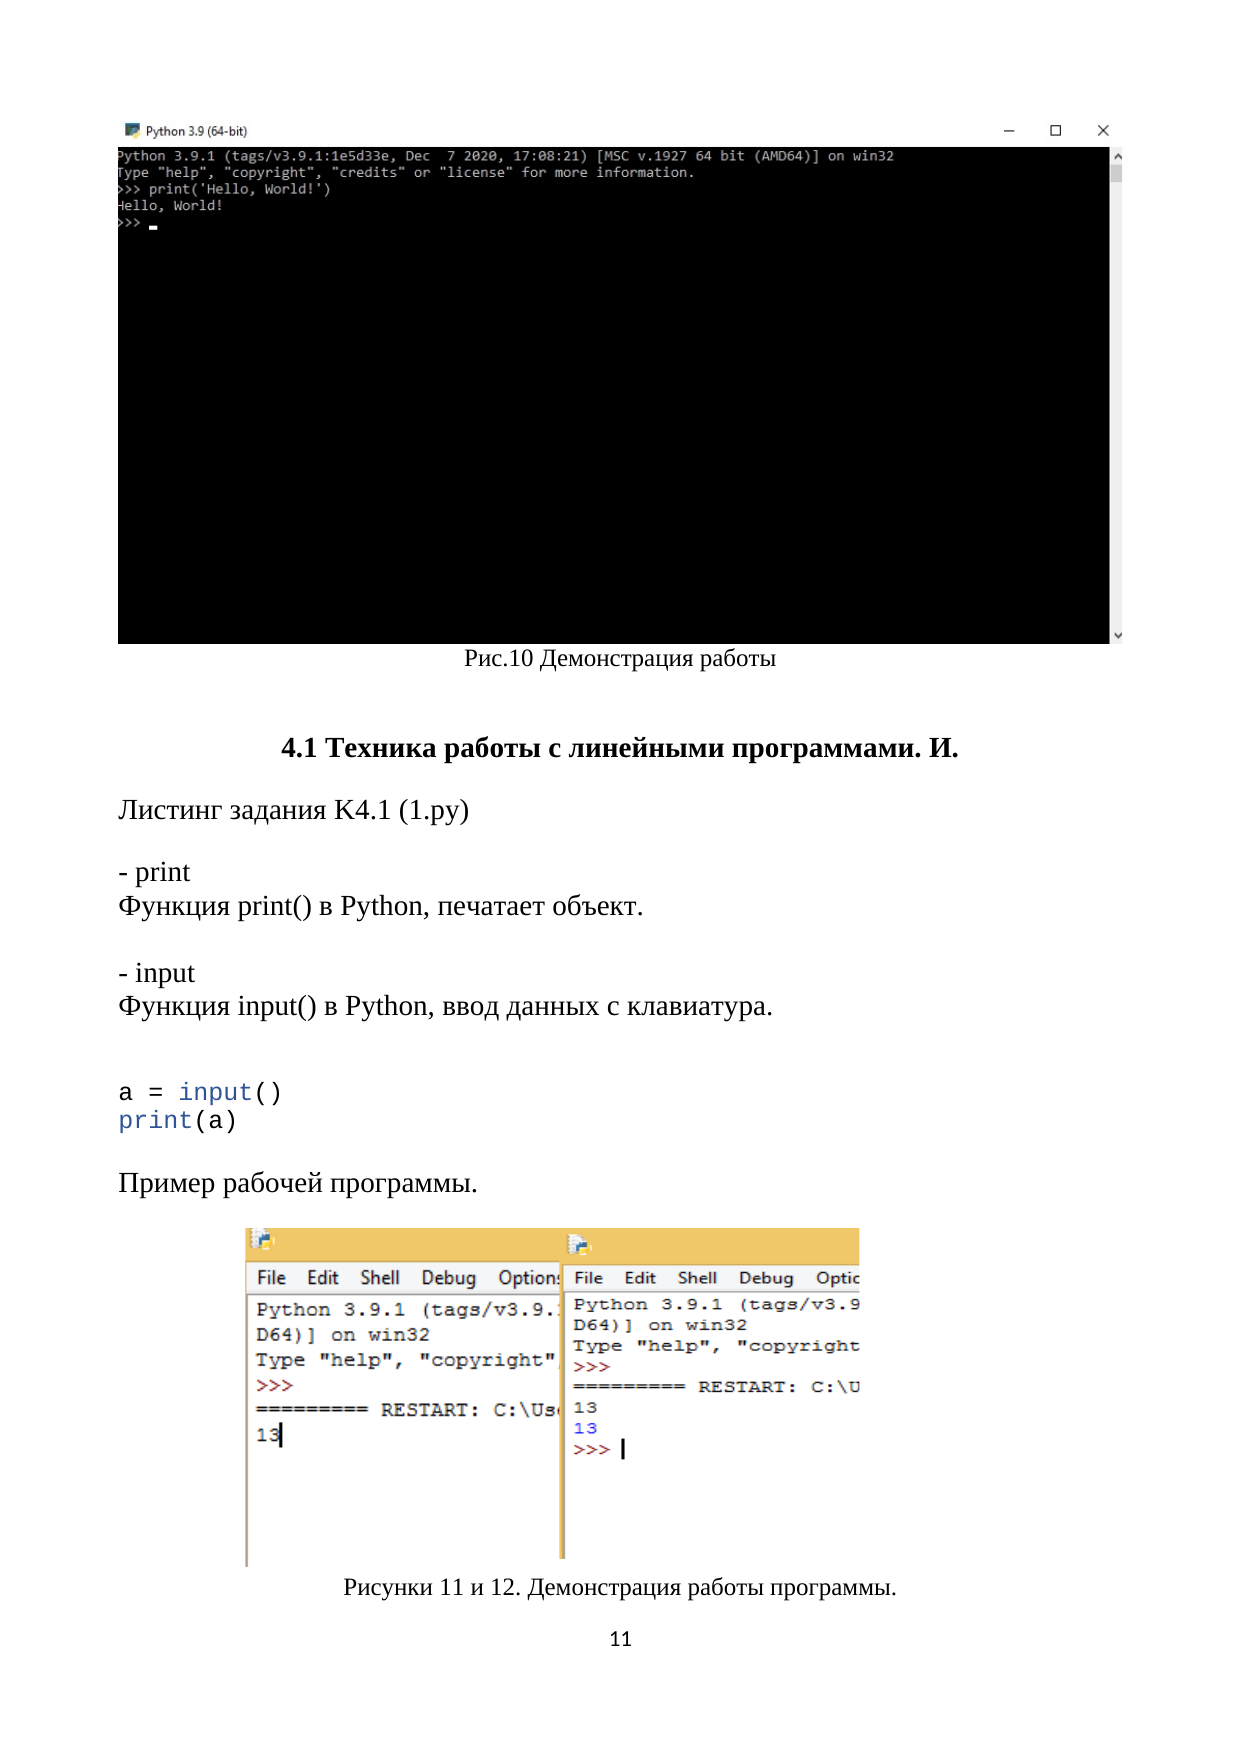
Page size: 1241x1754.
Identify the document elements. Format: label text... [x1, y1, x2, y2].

text Пример рабочей программы. [118, 1165, 1122, 1198]
text a = input() [118, 1079, 1122, 1108]
text - print [118, 854, 1122, 888]
text Функция input() в Python, ввод данных с клавиатура. [118, 988, 1122, 1022]
text Листинг задания K4.1 (1.py) [118, 792, 1122, 826]
picture [245, 1228, 860, 1567]
text print(a) [118, 1108, 1122, 1136]
text - input [118, 955, 1122, 988]
picture [118, 118, 1123, 644]
text Рис.10 Демонстрация работы [118, 644, 1122, 672]
text Функция print() в Python, печатает объект. [118, 888, 1122, 921]
subtitle 4.1 Техника работы с линейными программами. И. [118, 730, 1122, 763]
text Рисунки 11 и 12. Демонстрация работы программы. [118, 1572, 1122, 1601]
